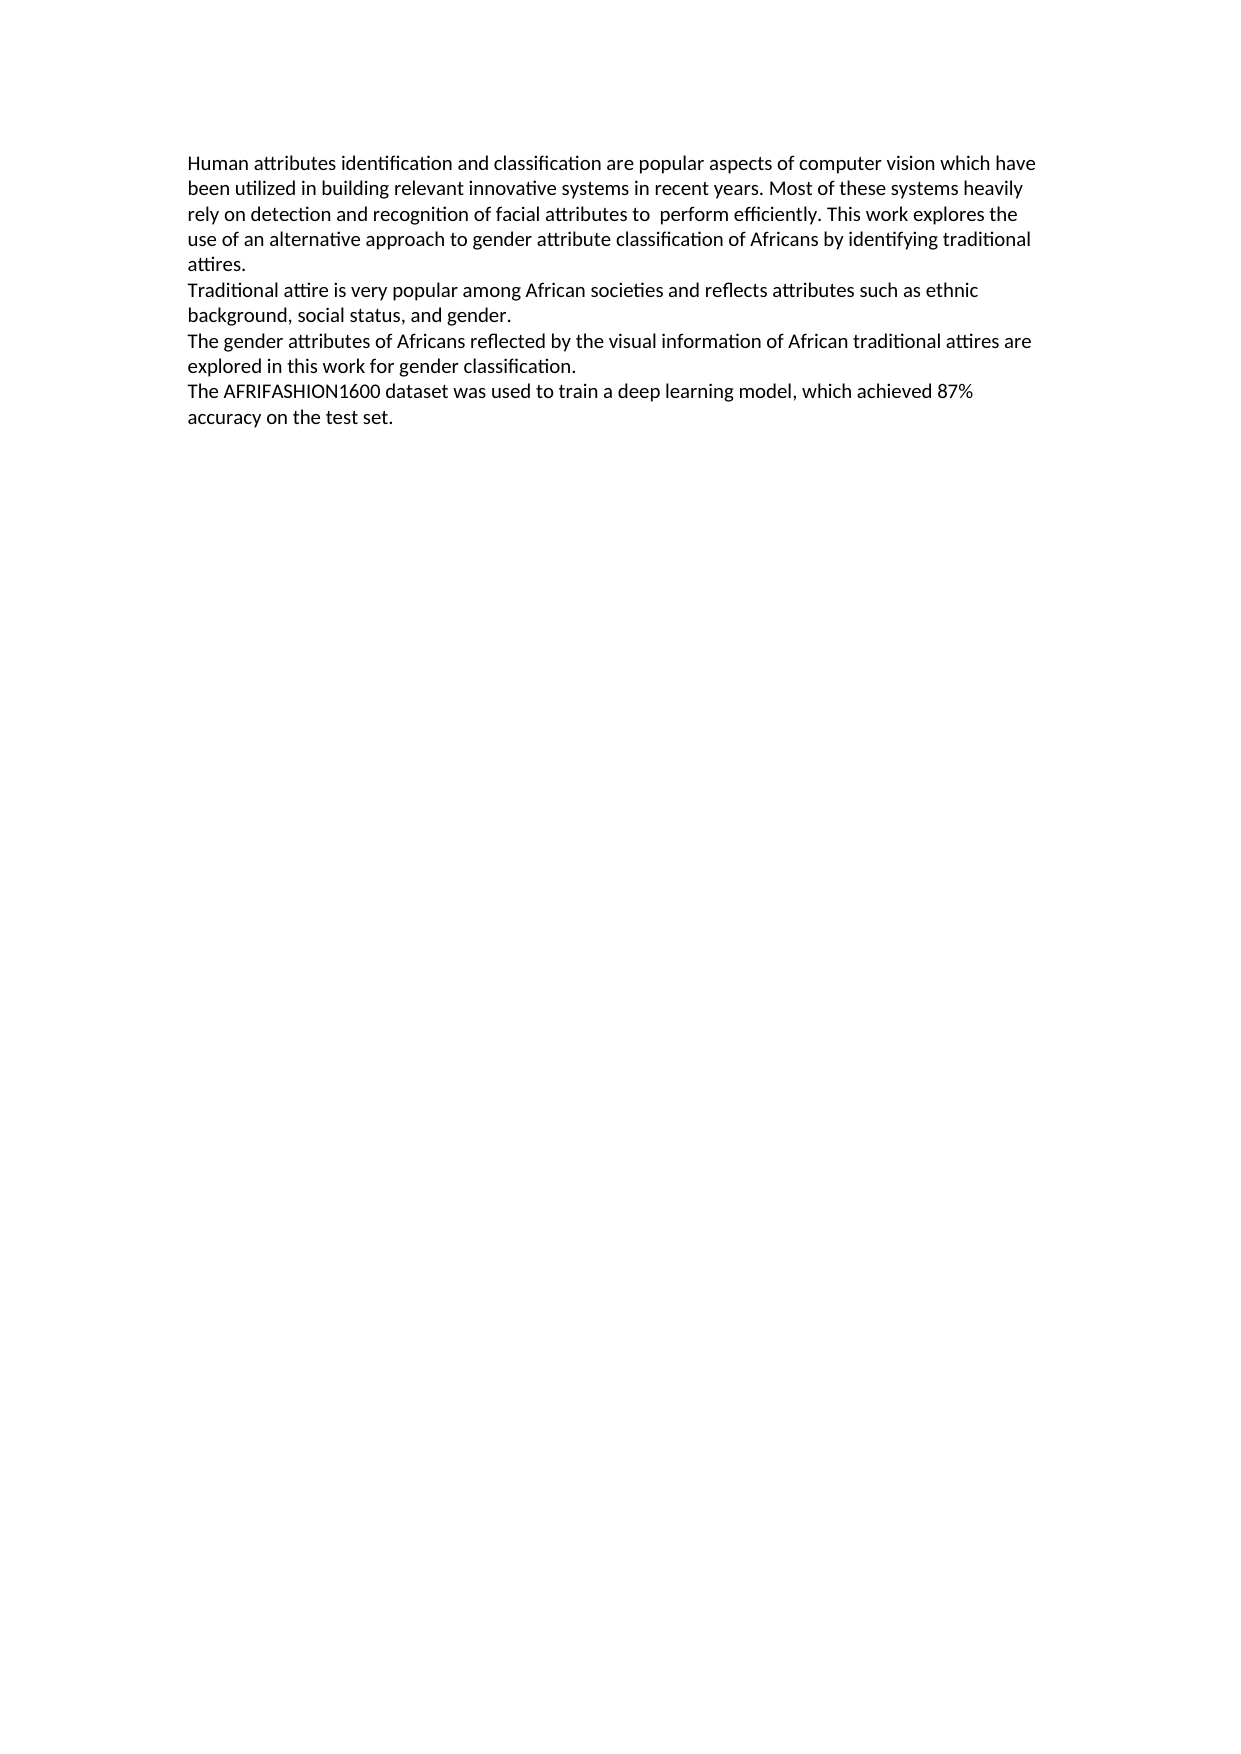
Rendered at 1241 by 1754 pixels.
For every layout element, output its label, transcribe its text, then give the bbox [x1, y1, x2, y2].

text The gender attributes of Africans reflected by the visual information of African traditional attires are explored in this work for gender classification. [187, 328, 1053, 379]
text Human attributes identification and classification are popular aspects of computer vision which have been utilized in building relevant innovative systems in recent years. Most of these systems heavily rely on detection and recognition of facial attributes to perform efficiently. This work explores the use of an alternative approach to gender attribute classification of Africans by identifying traditional attires. [187, 150, 1053, 277]
text The AFRIFASHION1600 dataset was used to train a deep learning model, which achieved 87% accuracy on the test set. [187, 379, 1053, 429]
text Traditional attire is very popular among African societies and reflects attributes such as ethnic background, social status, and gender. [187, 277, 1053, 328]
